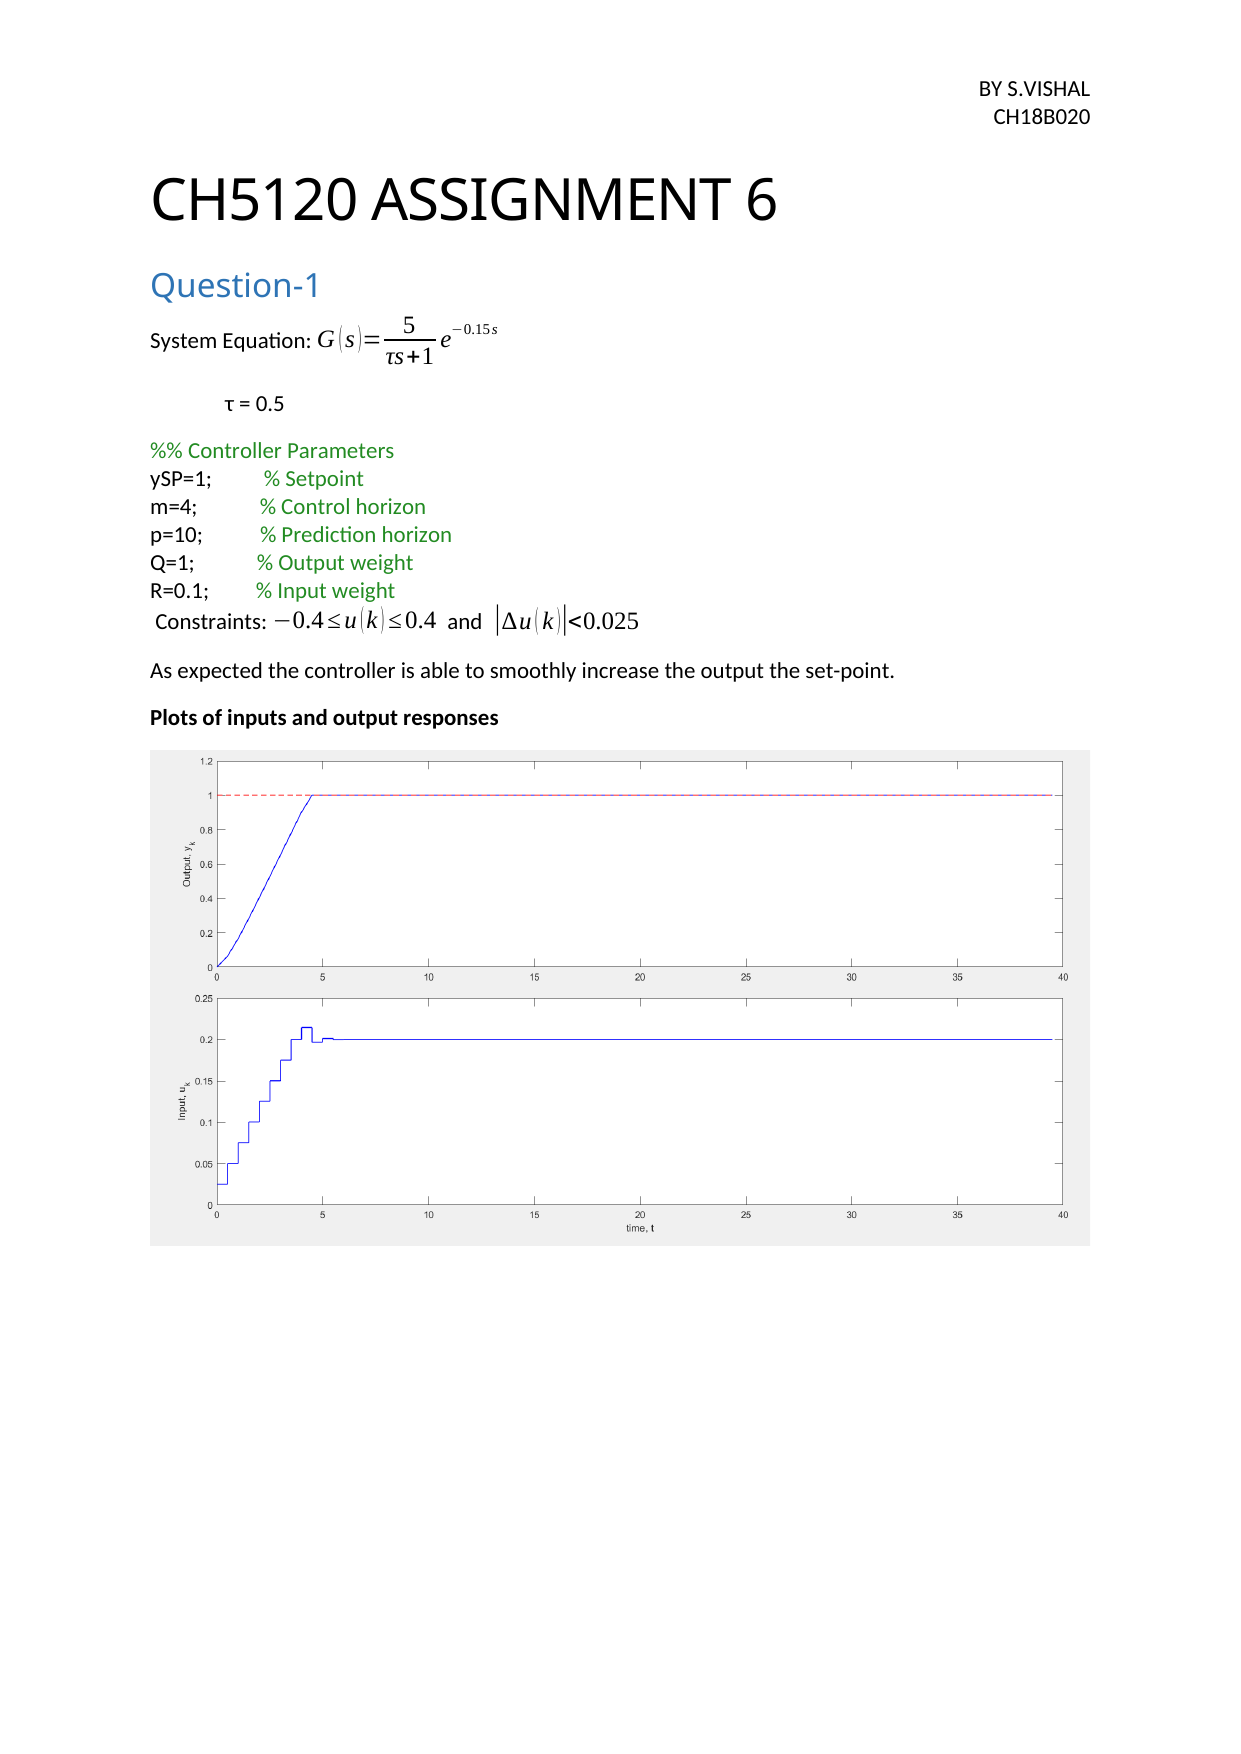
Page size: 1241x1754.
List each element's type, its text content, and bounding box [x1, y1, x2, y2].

text %% Controller Parameters [150, 436, 1090, 464]
text As expected the controller is able to smoothly increase the output the set-point. [150, 657, 1090, 685]
text ySP=1; % Setpoint [150, 464, 1090, 492]
text m=4; % Control horizon [150, 492, 1090, 520]
subtitle Question-1 [150, 262, 1090, 308]
text System Equation: [150, 311, 1090, 370]
text p=10; % Prediction horizon [150, 520, 1090, 548]
picture [150, 750, 1091, 1246]
text R=0.1; % Input weight [150, 576, 1090, 604]
text Constraints: and [150, 604, 1090, 638]
title CH5120 ASSIGNMENT 6 [150, 158, 1090, 237]
text τ = 0.5 [150, 389, 1090, 417]
text Plots of inputs and output responses [150, 703, 1090, 732]
text Q=1; % Output weight [150, 548, 1090, 576]
